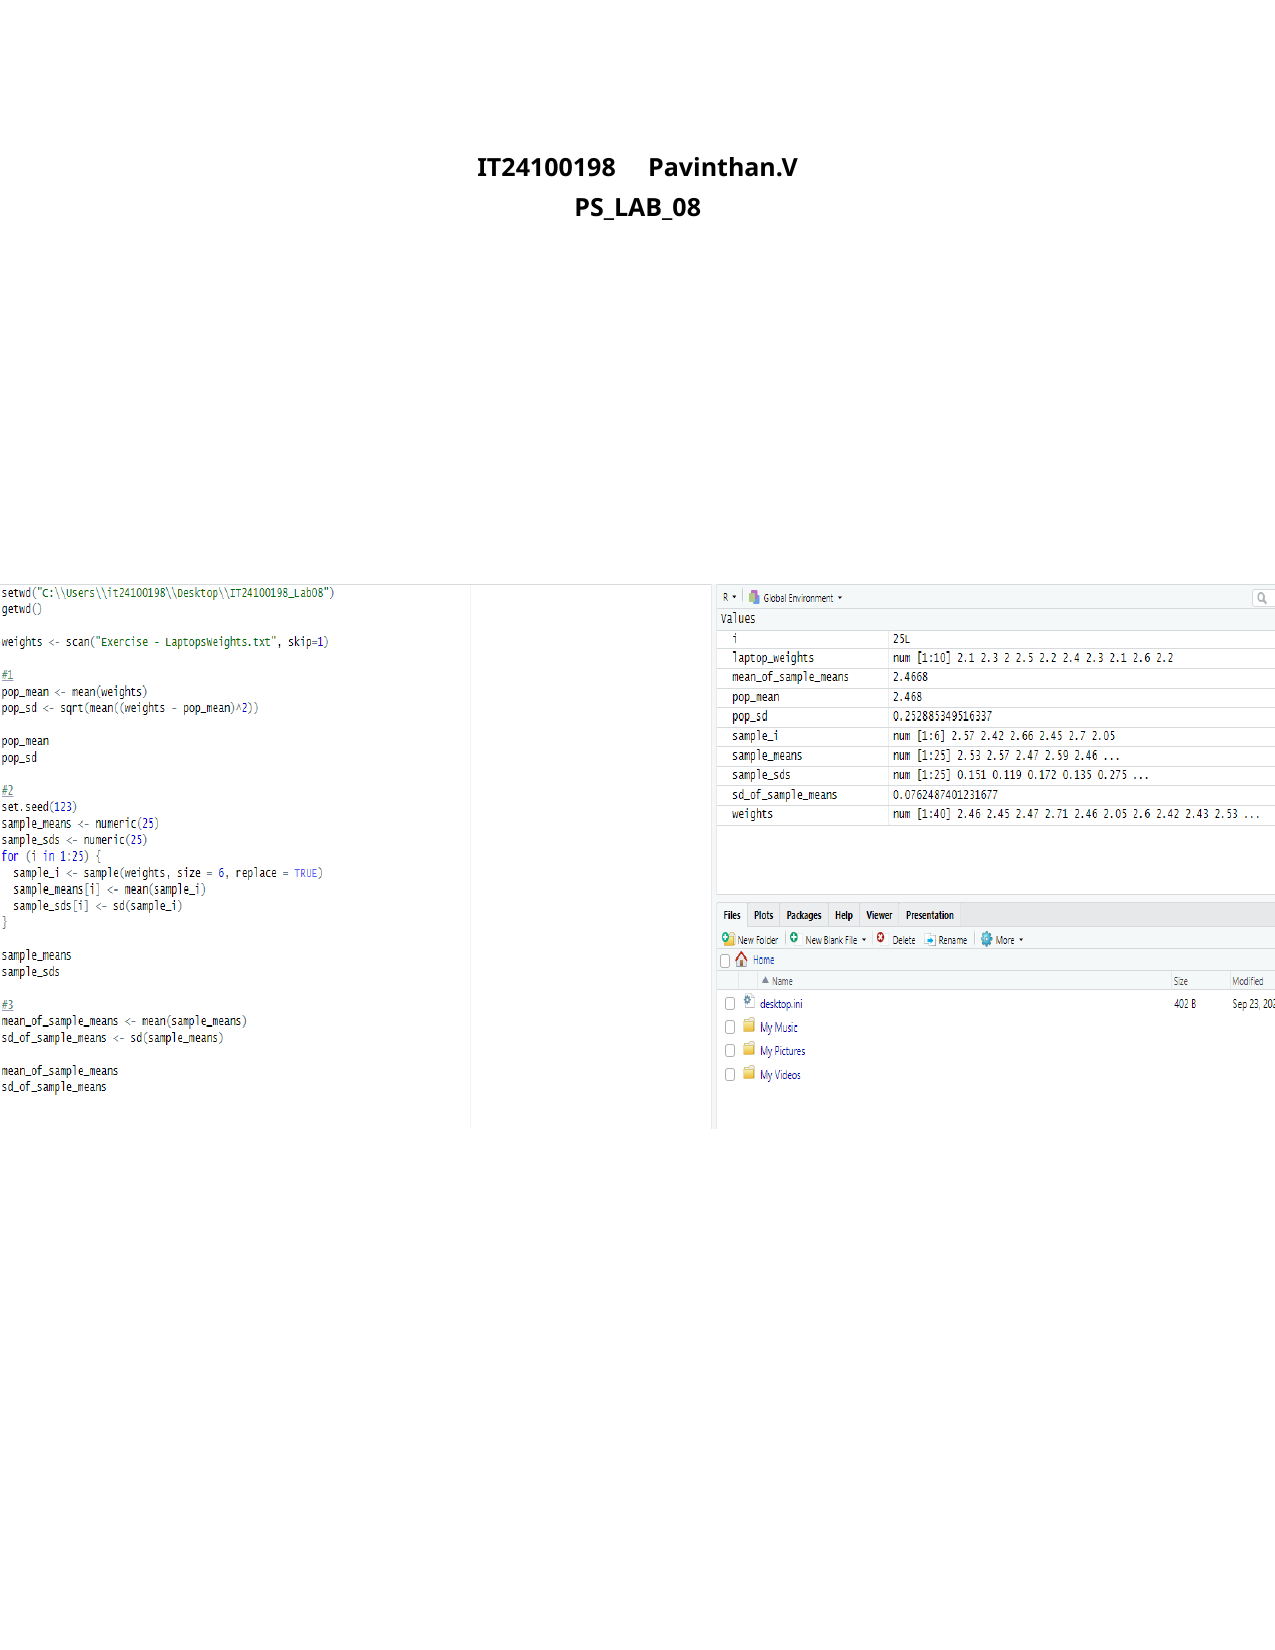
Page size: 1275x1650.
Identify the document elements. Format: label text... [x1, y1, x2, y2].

text IT24100198 Pavinthan.V PS_LAB_08 [150, 150, 1125, 223]
picture [0, 584, 1275, 1129]
